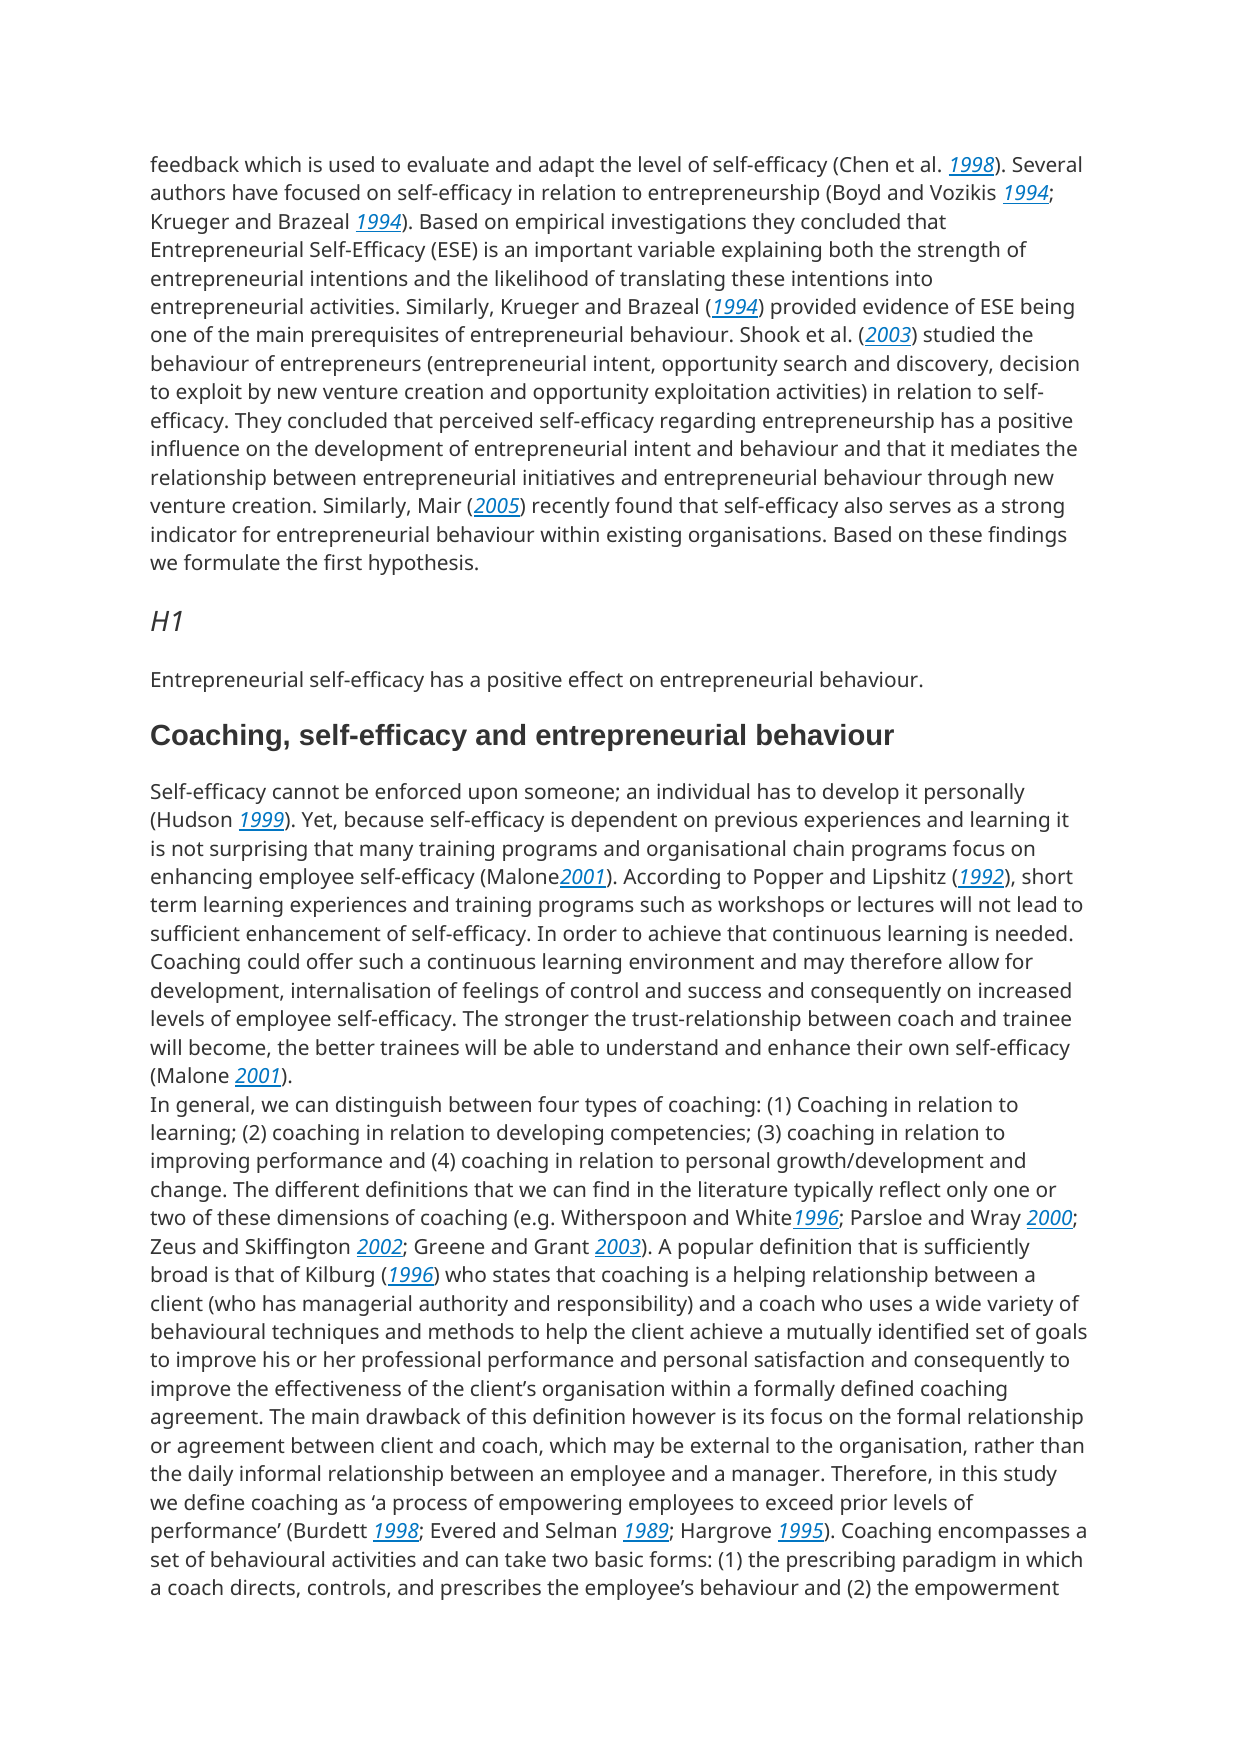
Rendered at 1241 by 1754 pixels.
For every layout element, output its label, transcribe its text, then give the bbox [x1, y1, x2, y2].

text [150, 150, 1090, 577]
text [150, 1090, 1090, 1602]
text Entrepreneurial self-efficacy has a positive effect on entrepreneurial behaviour. [150, 665, 1090, 693]
text H1 [150, 602, 1090, 640]
text Coaching, self-efficacy and entrepreneurial behaviour [150, 718, 1090, 752]
text Self-efficacy cannot be enforced upon someone; an individual has to develop it personally (Hudson 1999). Yet, because self-efficacy is dependent on previous experiences and learning it is not surprising that many training programs and organisational chain programs focus on enhancing employee self-efficacy (Malone2001). According to Popper and Lipshitz (1992), short term learning experiences and training programs such as workshops or lectures will not lead to sufficient enhancement of self-efficacy. In order to achieve that continuous learning is needed. Coaching could offer such a continuous learning environment and may therefore allow for development, internalisation of feelings of control and success and consequently on increased levels of employee self-efficacy. The stronger the trust-relationship between coach and trainee will become, the better trainees will be able to understand and enhance their own self-efficacy (Malone 2001). [150, 777, 1090, 1090]
